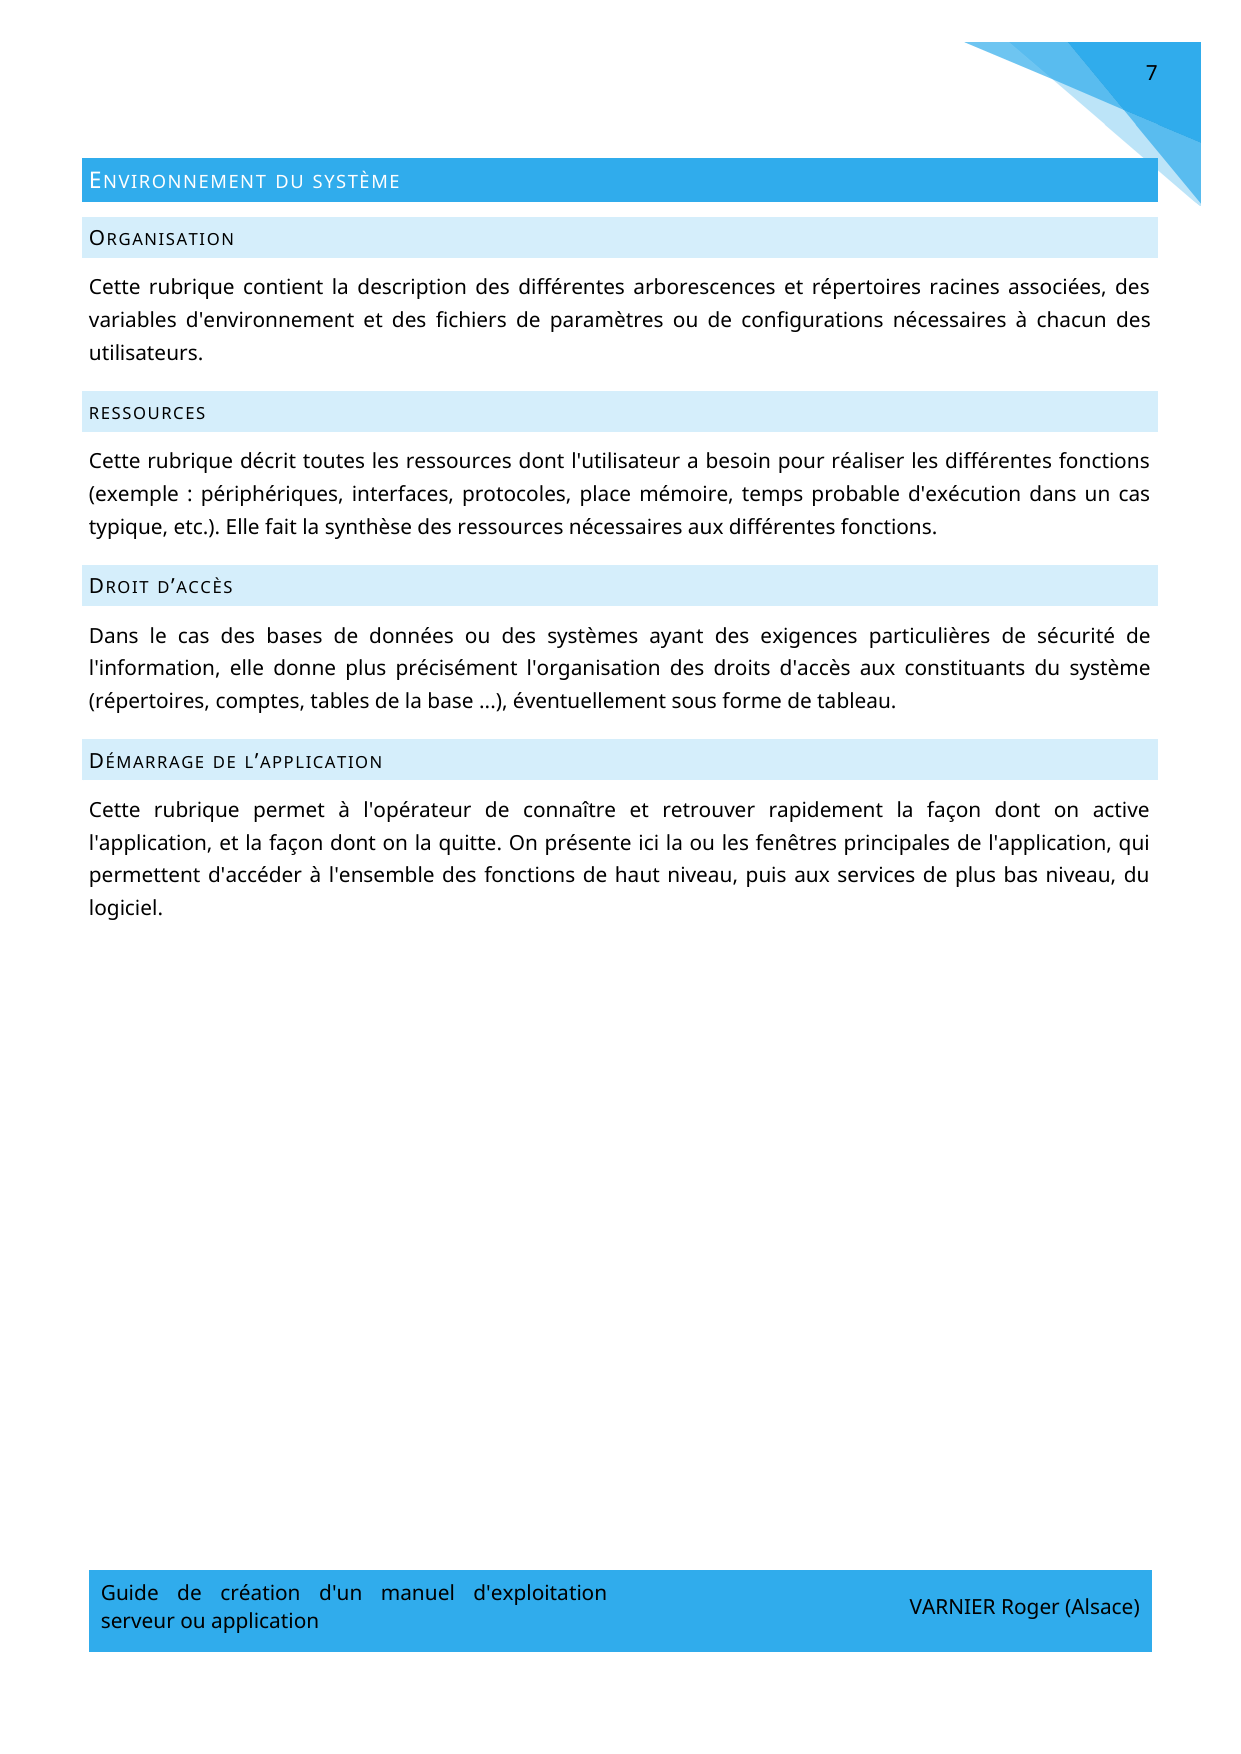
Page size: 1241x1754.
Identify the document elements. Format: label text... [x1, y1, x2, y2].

subtitle Droit d’accès [89, 572, 1152, 600]
subtitle Organisation [89, 223, 1152, 252]
subtitle Environnement du système [89, 164, 1152, 196]
text Cette rubrique décrit toutes les ressources dont l'utilisateur a besoin pour réaliser les différentes fonctions (exemple : périphériques, interfaces, protocoles, place mémoire, temps probable d'exécution dans un cas typique, etc.). Elle fait la synthèse des ressources nécessaires aux différentes fonctions. [89, 447, 1152, 540]
subtitle ressources [89, 398, 1152, 426]
text Dans le cas des bases de données ou des systèmes ayant des exigences particulières de sécurité de l'information, elle donne plus précisément l'organisation des droits d'accès aux constituants du système (répertoires, comptes, tables de la base ...), éventuellement sous forme de tableau. [89, 621, 1152, 714]
subtitle Démarrage de l’application [89, 746, 1152, 774]
picture [963, 42, 1201, 206]
text Cette rubrique permet à l'opérateur de connaître et retrouver rapidement la façon dont on active l'application, et la façon dont on la quitte. On présente ici la ou les fenêtres principales de l'application, qui permettent d'accéder à l'ensemble des fonctions de haut niveau, puis aux services de plus bas niveau, du logiciel. [89, 795, 1152, 921]
text Cette rubrique contient la description des différentes arborescences et répertoires racines associées, des variables d'environnement et des fichiers de paramètres ou de configurations nécessaires à chacun des utilisateurs. [89, 272, 1152, 366]
